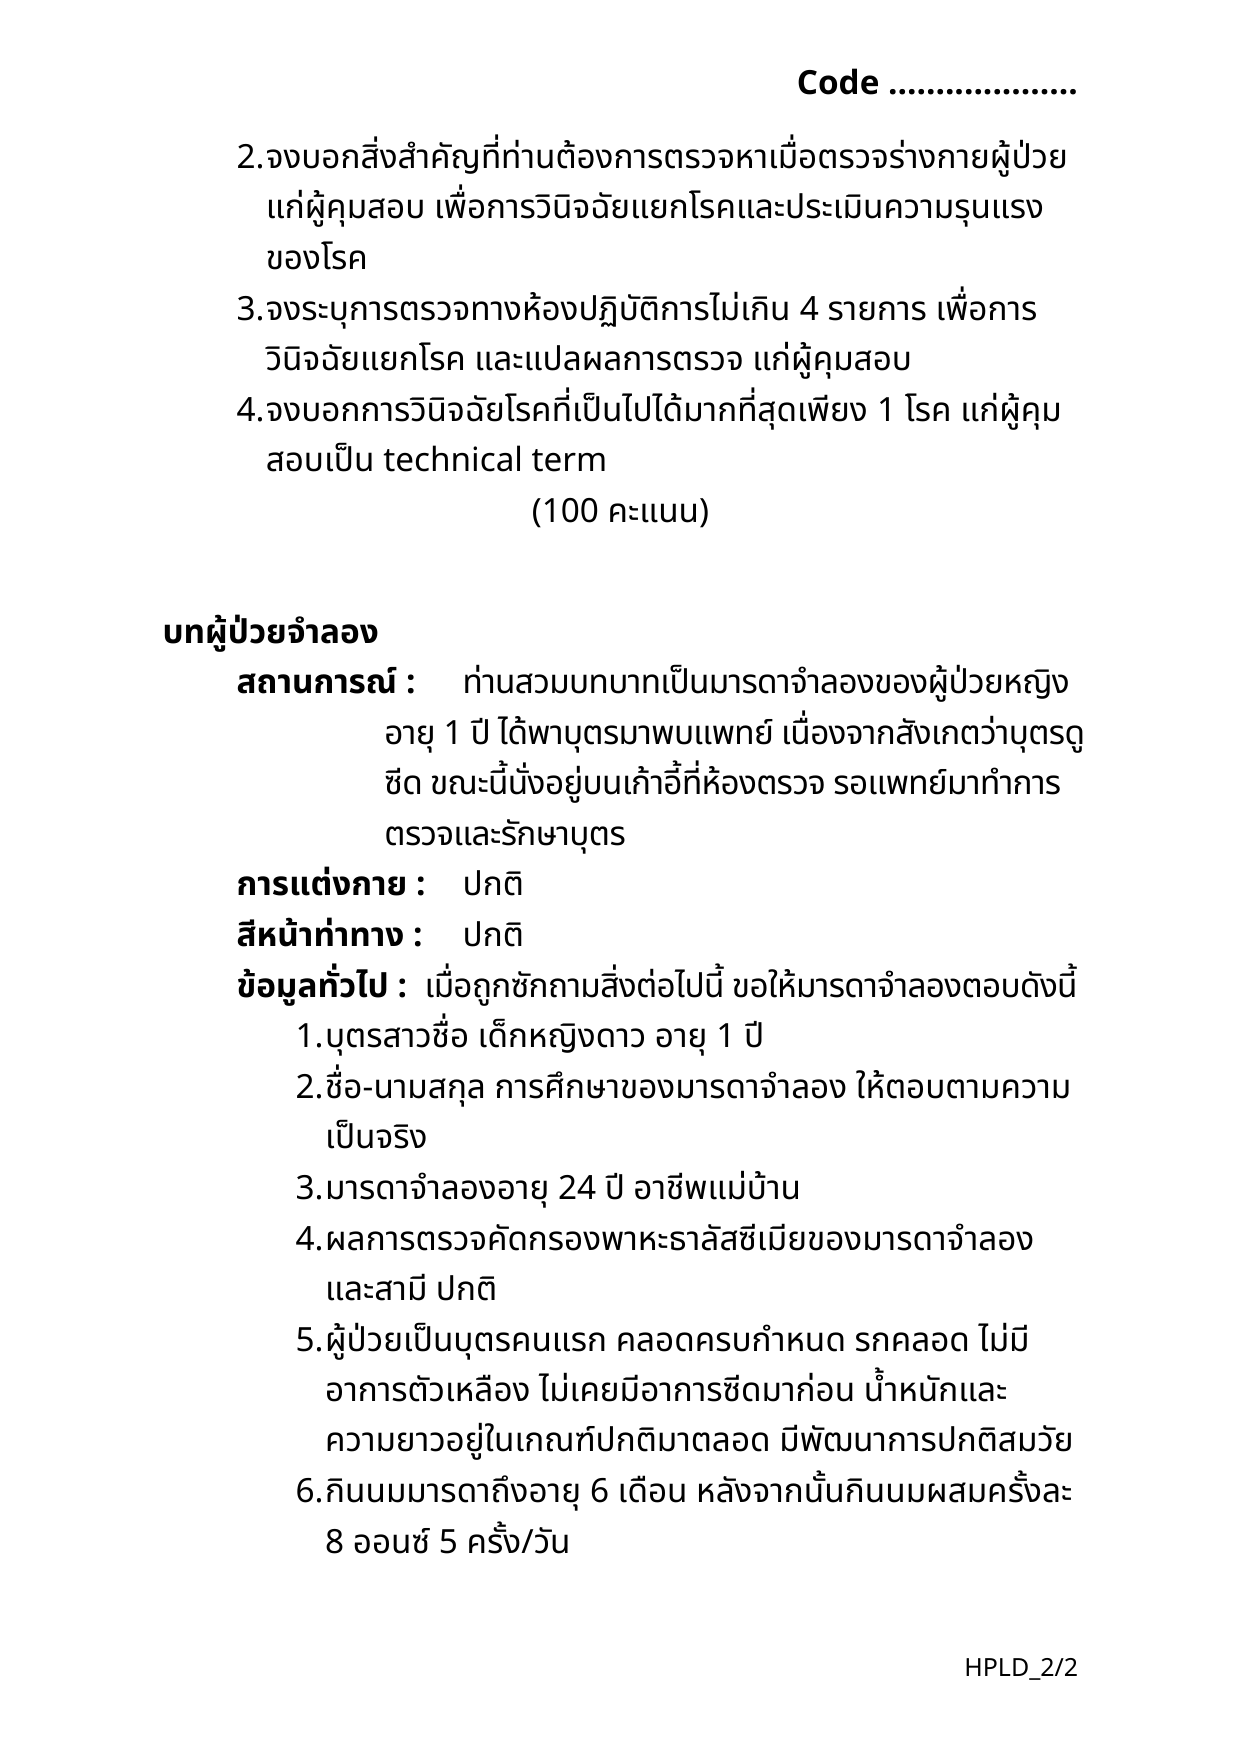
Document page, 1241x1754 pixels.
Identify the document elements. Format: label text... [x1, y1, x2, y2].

list กินนมมารดาถึงอายุ 6 เดือน หลังจากนั้นกินนมผสมครั้งละ 8 ออนซ์ 5 ครั้ง/วัน [295, 1467, 1078, 1568]
list ผู้ป่วยเป็นบุตรคนแรก คลอดครบกำหนด รกคลอด ไม่มีอาการตัวเหลือง ไม่เคยมีอาการซีดมาก่อน น้ำหนักและความยาวอยู่ในเกณฑ์ปกติมาตลอด มีพัฒนาการปกติสมวัย [295, 1315, 1078, 1467]
list ผลการตรวจคัดกรองพาหะธาลัสซีเมียของมารดาจำลองและสามี ปกติ [295, 1214, 1078, 1315]
text สีหน้าท่าทาง : ปกติ [162, 911, 1078, 961]
list จงบอกสิ่งสำคัญที่ท่านต้องการตรวจหาเมื่อตรวจร่างกายผู้ป่วยแก่ผู้คุมสอบ เพื่อการวินิจฉัยแยกโรคและประเมินความรุนแรงของโรค [236, 133, 1078, 284]
text บทผู้ป่วยจำลอง [162, 608, 1078, 658]
list ชื่อ-นามสกุล การศึกษาของมารดาจำลอง ให้ตอบตามความเป็นจริง [295, 1063, 1078, 1164]
list จงระบุการตรวจทางห้องปฏิบัติการไม่เกิน 4 รายการ เพื่อการวินิจฉัยแยกโรค และแปลผลการตรวจ แก่ผู้คุมสอบ [236, 284, 1078, 385]
text ข้อมูลทั่วไป : เมื่อถูกซักถามสิ่งต่อไปนี้ ขอให้มารดาจำลองตอบดังนี้ [236, 961, 1078, 1012]
list จงบอกการวินิจฉัยโรคที่เป็นไปได้มากที่สุดเพียง 1 โรค แก่ผู้คุมสอบเป็น technical term [236, 385, 1078, 487]
text การแต่งกาย : ปกติ [200, 860, 1078, 911]
list มารดาจำลองอายุ 24 ปี อาชีพแม่บ้าน [295, 1164, 1078, 1214]
list บุตรสาวชื่อ เด็กหญิงดาว อายุ 1 ปี [295, 1012, 1078, 1063]
list (100 คะแนน) [162, 487, 1078, 537]
text สถานการณ์ : ท่านสวมบทบาทเป็นมารดาจำลองของผู้ป่วยหญิงอายุ 1 ปี ได้พาบุตรมาพบแพทย์ เนื่องจากสังเกตว่าบุตรดูซีด ขณะนี้นั่งอยู่บนเก้าอี้ที่ห้องตรวจ รอแพทย์มาทำการตรวจและรักษาบุตร [236, 658, 1093, 860]
